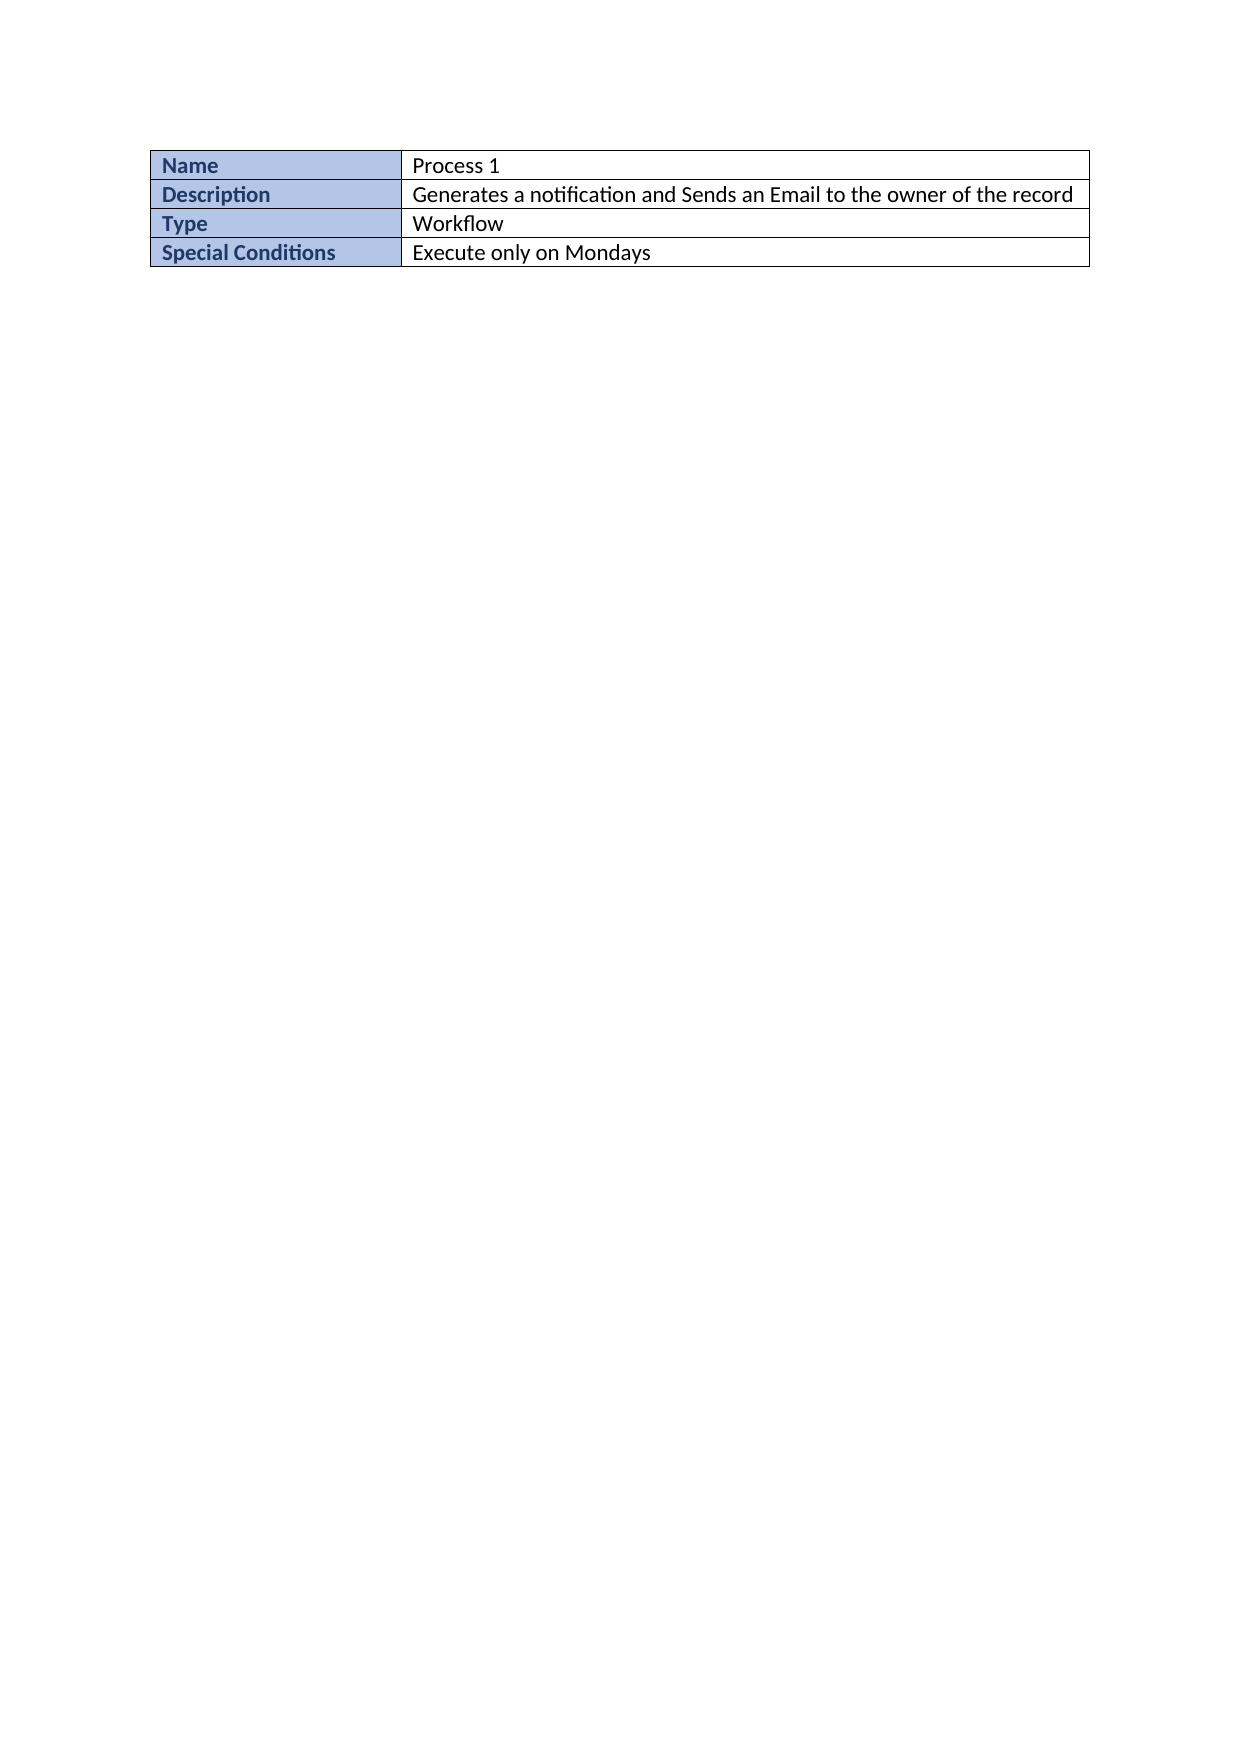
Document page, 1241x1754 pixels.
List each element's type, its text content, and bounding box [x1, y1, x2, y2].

table_cell Special Conditions [151, 238, 401, 266]
table_header Name [151, 151, 401, 179]
table_cell Type [151, 209, 401, 237]
table_cell Generates a notification and Sends an Email to the owner of the record [402, 180, 1089, 208]
table_cell Workflow [402, 209, 1089, 237]
table_cell Description [151, 180, 401, 208]
table_cell Execute only on Mondays [402, 238, 1089, 266]
table_header Process 1 [402, 151, 1089, 179]
